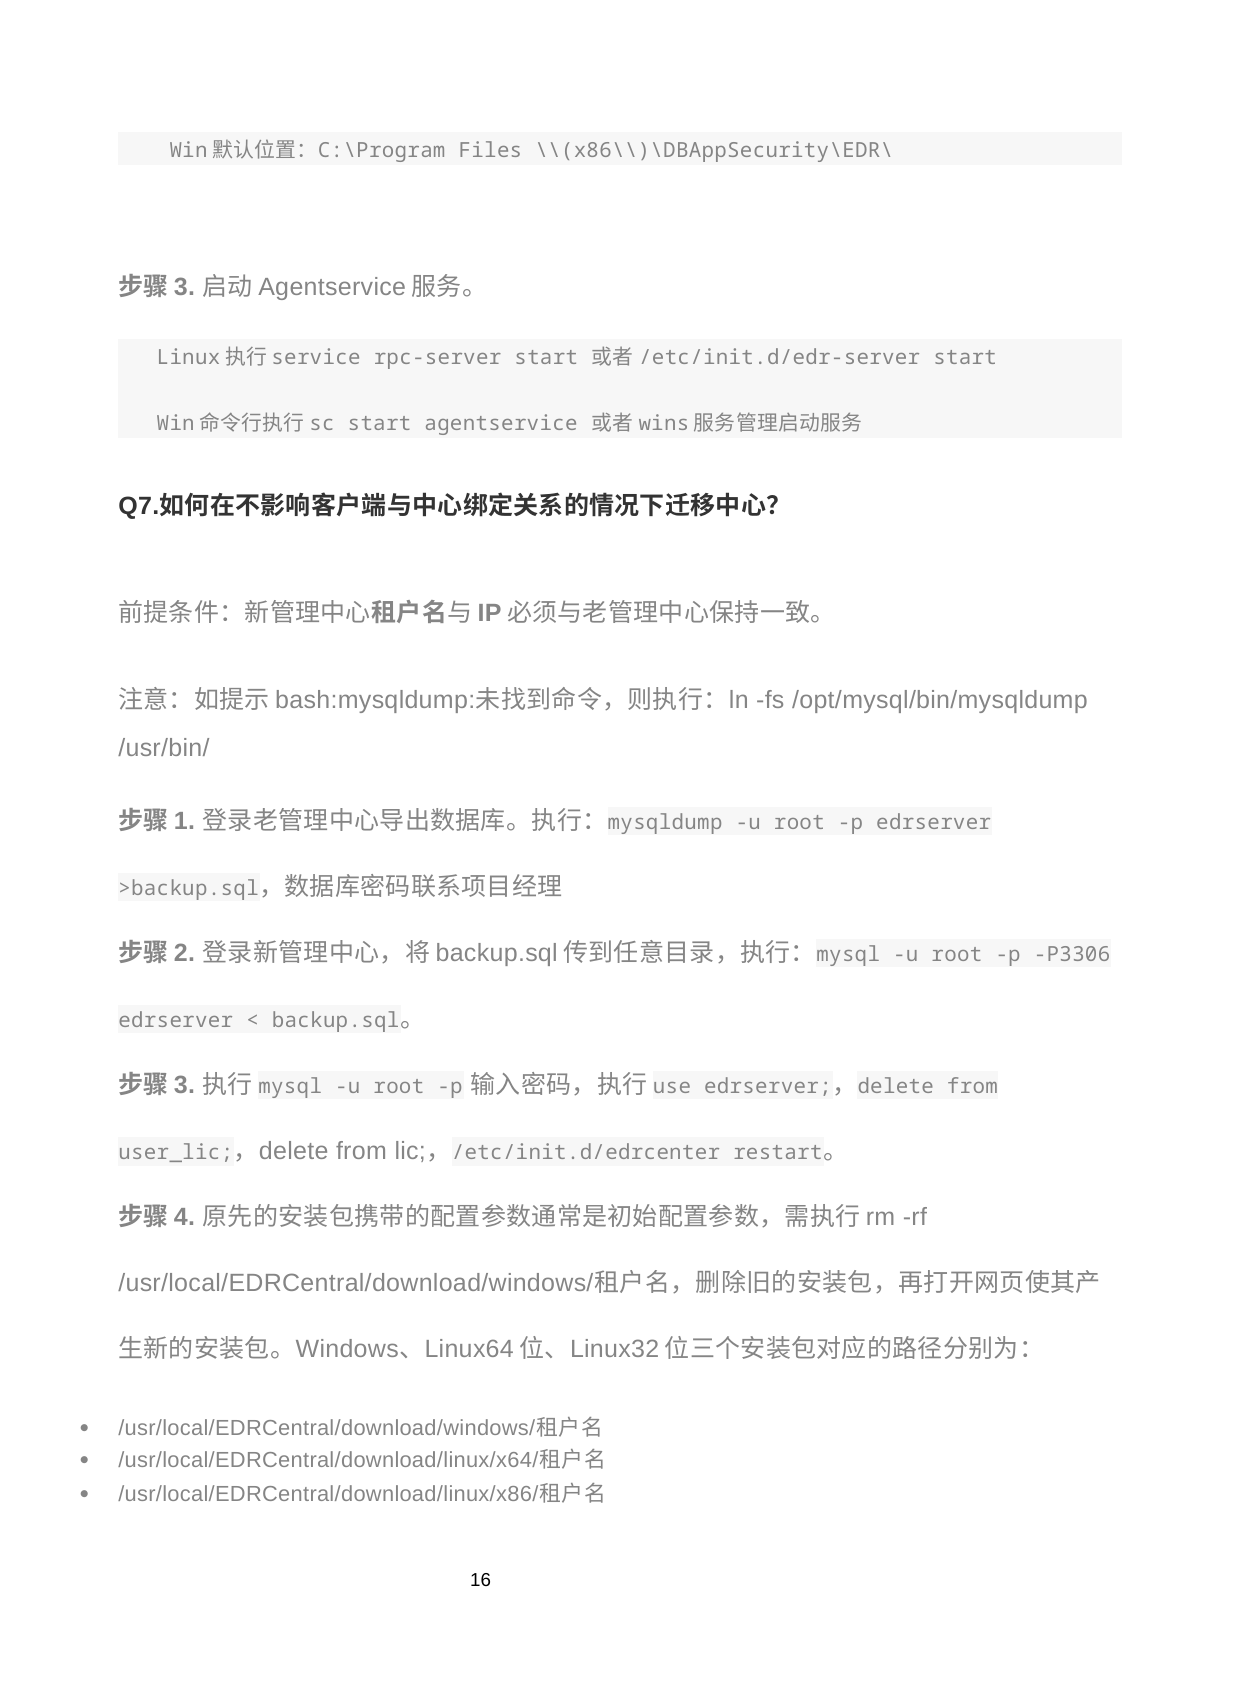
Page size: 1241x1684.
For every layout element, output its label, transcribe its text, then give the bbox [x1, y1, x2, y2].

text 前提条件：新管理中心租户名与IP必须与老管理中心保持一致。 [118, 578, 1122, 644]
subtitle Q7.如何在不影响客户端与中心绑定关系的情况下迁移中心？ [118, 470, 1122, 536]
list /usr/local/EDRCentral/download/windows/租户名 [81, 1409, 1122, 1442]
list /usr/local/EDRCentral/download/linux/x64/租户名 [81, 1442, 1122, 1475]
text Win命令行执行sc start agentservice 或者 wins服务管理启动服务 [118, 405, 1122, 438]
text Win默认位置：C:\Program Files \\(x86\\)\DBAppSecurity\EDR\ [118, 132, 1122, 165]
text 注意：如提示bash:mysqldump:未找到命令，则执行：ln -fs /opt/mysql/bin/mysqldump /usr/bin/ [118, 665, 1122, 764]
text 步骤1. 登录老管理中心导出数据库。执行：mysqldump -u root -p edrserver >backup.sql，数据库密码联系项目经理 [118, 785, 1122, 917]
text 步骤2. 登录新管理中心，将backup.sql传到任意目录，执行：mysql -u root -p -P3306 edrserver < backup.sql。 [118, 917, 1122, 1049]
text Linux执行service rpc-server start 或者 /etc/init.d/edr-server start [118, 339, 1122, 372]
text 步骤4. 原先的安装包携带的配置参数通常是初始配置参数，需执行rm -rf /usr/local/EDRCentral/download/windows/租户名，删除旧的安装包，再打开网页使其产生新的安装包。Windows、Linux64位、Linux32位三个安装包对应的路径分别为： [118, 1182, 1122, 1380]
list /usr/local/EDRCentral/download/linux/x86/租户名 [81, 1475, 1122, 1508]
text 步骤3. 执行mysql -u root -p 输入密码，执行use edrserver;，delete from user_lic;，delete from lic;，/etc/init.d/edrcenter restart。 [118, 1049, 1122, 1182]
text 步骤3. 启动Agentservice服务。 [118, 252, 1122, 318]
